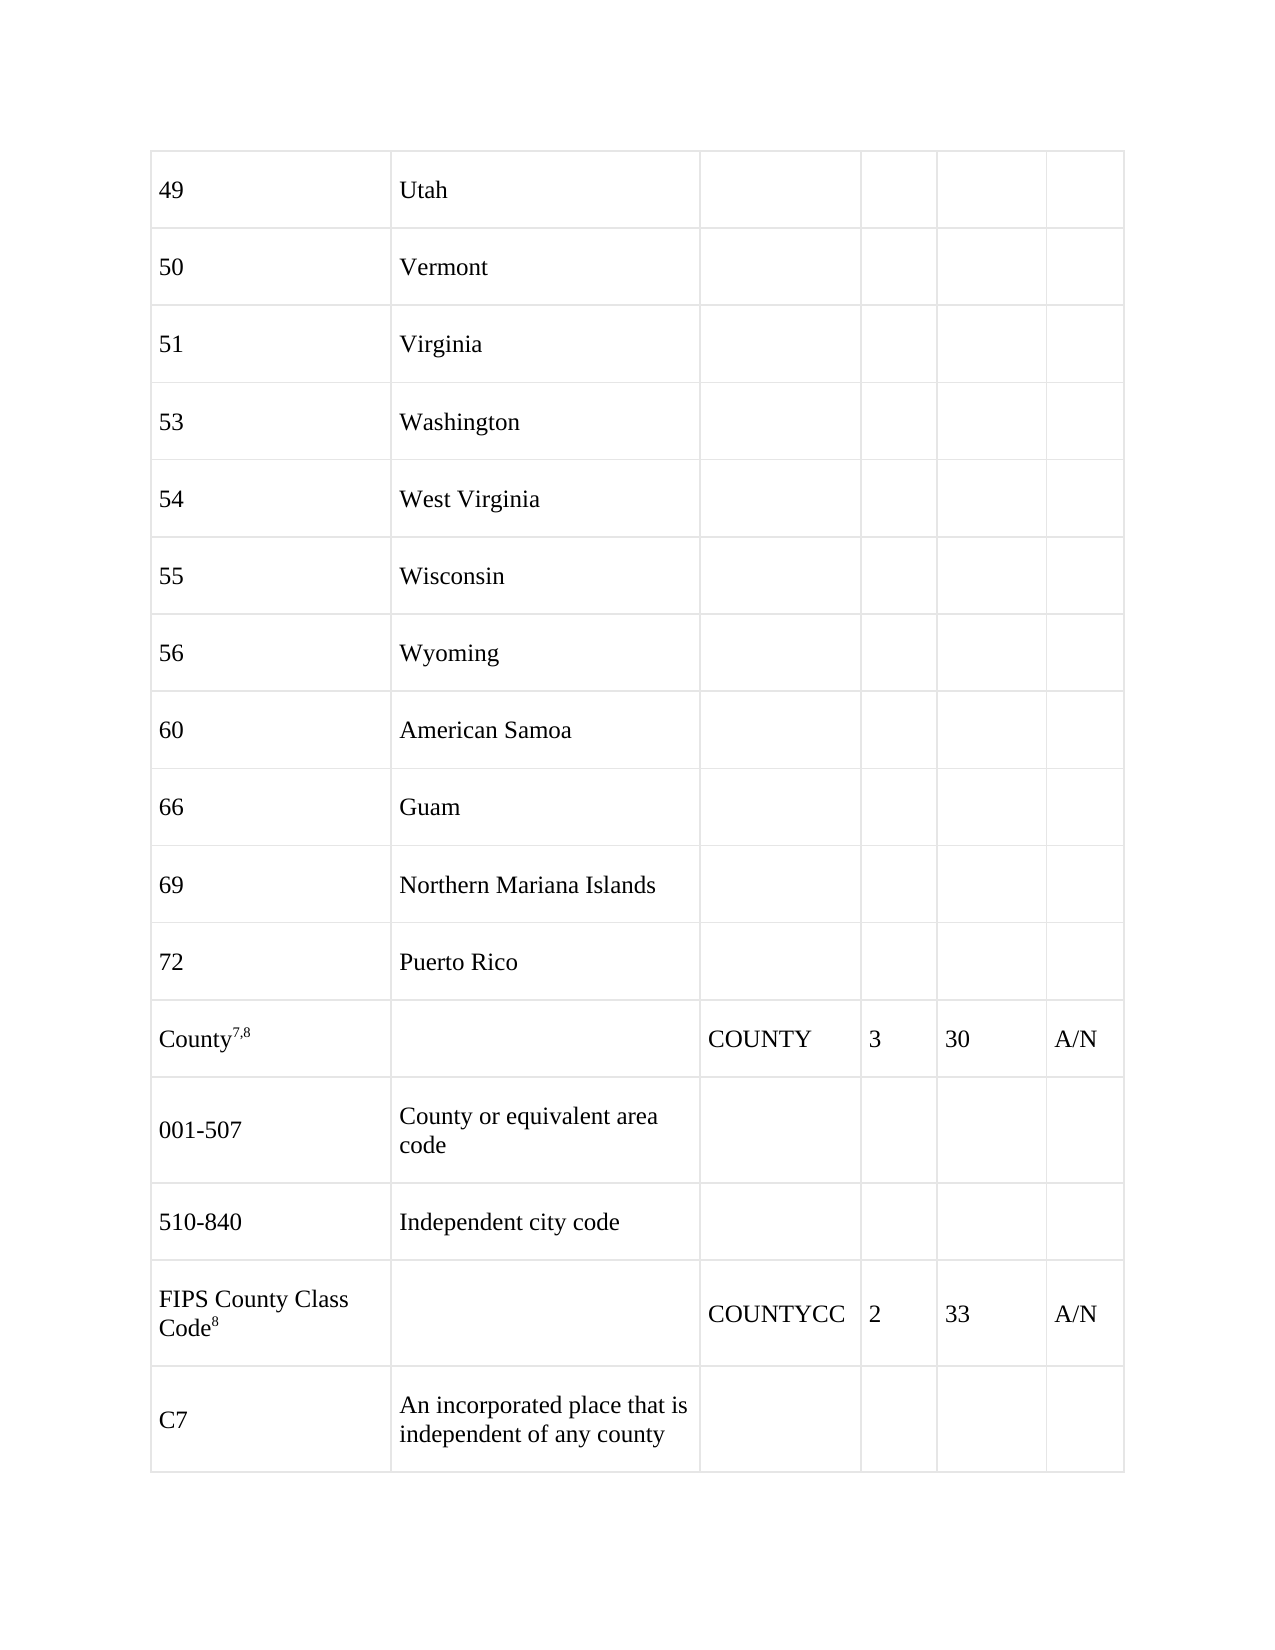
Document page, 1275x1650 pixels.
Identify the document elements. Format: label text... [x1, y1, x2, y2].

table_cell [701, 1367, 860, 1471]
table_cell 72 [152, 923, 390, 999]
table_cell [938, 1367, 1046, 1471]
table_cell [938, 846, 1046, 922]
table_cell [862, 1078, 936, 1182]
table_cell [862, 383, 936, 459]
table_cell [701, 692, 860, 767]
table_cell [1047, 1184, 1123, 1259]
table_cell [1047, 615, 1123, 690]
table_cell Washington [392, 383, 699, 459]
table_cell [862, 229, 936, 304]
table_cell [862, 306, 936, 382]
table_cell 33 [938, 1261, 1046, 1365]
table_cell 3 [862, 1001, 936, 1076]
table_cell A/N [1047, 1261, 1123, 1365]
table_cell COUNTY [701, 1001, 860, 1076]
table_cell 60 [152, 692, 390, 767]
table_cell 49 [152, 152, 390, 227]
table_cell Guam [392, 769, 699, 845]
table_cell An incorporated place that is independent of any county [392, 1367, 699, 1471]
table_cell [938, 152, 1046, 227]
table_cell [938, 538, 1046, 613]
table_cell [862, 1184, 936, 1259]
table_cell [1047, 460, 1123, 536]
table_cell County7,8 [152, 1001, 390, 1076]
table_cell [862, 460, 936, 536]
table_cell 55 [152, 538, 390, 613]
table_cell [938, 383, 1046, 459]
table_cell [701, 538, 860, 613]
table_cell [862, 923, 936, 999]
table_cell 53 [152, 383, 390, 459]
table_cell [1047, 1078, 1123, 1182]
table_cell Wisconsin [392, 538, 699, 613]
table_cell [938, 769, 1046, 845]
table_cell [1047, 538, 1123, 613]
table_cell FIPS County Class Code8 [152, 1261, 390, 1365]
table_cell [862, 1367, 936, 1471]
table_cell [938, 306, 1046, 382]
table_cell 2 [862, 1261, 936, 1365]
table_cell COUNTYCC [701, 1261, 860, 1365]
table_cell [862, 692, 936, 767]
table_cell [1047, 846, 1123, 922]
table_cell [1047, 306, 1123, 382]
table_cell Independent city code [392, 1184, 699, 1259]
table_cell [701, 306, 860, 382]
table_cell [938, 1078, 1046, 1182]
table_cell [1047, 383, 1123, 459]
table_cell [701, 923, 860, 999]
table_cell Puerto Rico [392, 923, 699, 999]
table_cell 001-507 [152, 1078, 390, 1182]
table_cell County or equivalent area code [392, 1078, 699, 1182]
table_cell [1047, 1367, 1123, 1471]
table_cell [1047, 692, 1123, 767]
table_cell [862, 769, 936, 845]
table_cell [938, 460, 1046, 536]
table_cell [938, 692, 1046, 767]
table_cell [862, 846, 936, 922]
table_cell [938, 229, 1046, 304]
table_cell [1047, 769, 1123, 845]
table_cell A/N [1047, 1001, 1123, 1076]
table_cell [701, 383, 860, 459]
table_cell [701, 460, 860, 536]
table_cell 50 [152, 229, 390, 304]
table_cell Utah [392, 152, 699, 227]
table_cell [1047, 923, 1123, 999]
table_cell [862, 615, 936, 690]
table_cell 66 [152, 769, 390, 845]
table_cell [701, 229, 860, 304]
table_cell [938, 1184, 1046, 1259]
table_cell 69 [152, 846, 390, 922]
table_cell [701, 769, 860, 845]
table_cell American Samoa [392, 692, 699, 767]
table_cell [862, 152, 936, 227]
table_cell 510-840 [152, 1184, 390, 1259]
table_cell [1047, 152, 1123, 227]
table_cell Wyoming [392, 615, 699, 690]
table_cell [392, 1261, 699, 1365]
table_cell C7 [152, 1367, 390, 1471]
table_cell Northern Mariana Islands [392, 846, 699, 922]
table_cell [392, 1001, 699, 1076]
table_cell 30 [938, 1001, 1046, 1076]
table_cell West Virginia [392, 460, 699, 536]
table_cell [938, 923, 1046, 999]
table_cell [701, 152, 860, 227]
table_cell 54 [152, 460, 390, 536]
table_cell [1047, 229, 1123, 304]
table_cell Virginia [392, 306, 699, 382]
table_cell [701, 1078, 860, 1182]
table_cell 56 [152, 615, 390, 690]
table_cell Vermont [392, 229, 699, 304]
table_cell [701, 615, 860, 690]
table_cell [862, 538, 936, 613]
table_cell 51 [152, 306, 390, 382]
table_cell [701, 1184, 860, 1259]
table_cell [701, 846, 860, 922]
table_cell [938, 615, 1046, 690]
